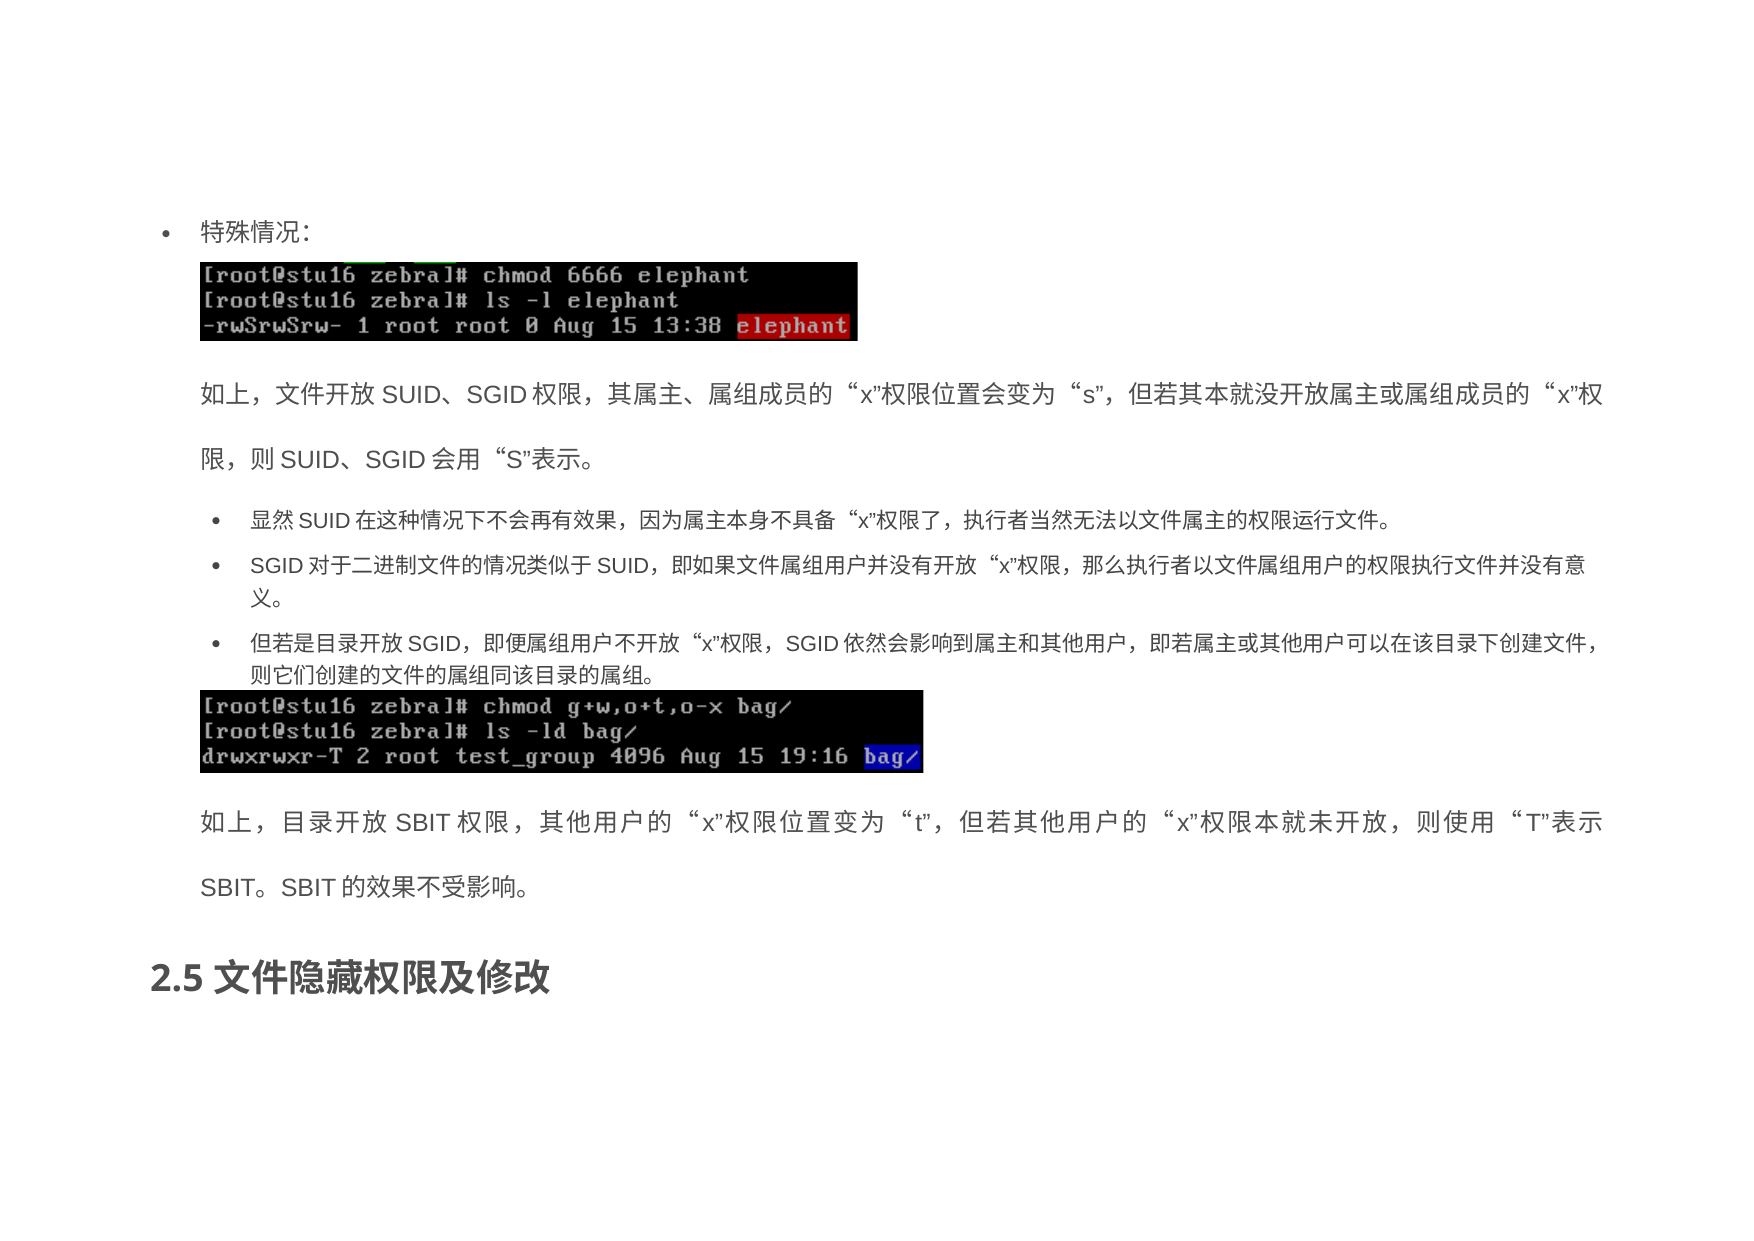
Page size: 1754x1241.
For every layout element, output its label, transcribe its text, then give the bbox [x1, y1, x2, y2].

list 但若是目录开放SGID，即便属组用户不开放“x”权限，SGID依然会影响到属主和其他用户，即若属主或其他用户可以在该目录下创建文件，则它们创建的文件的属组同该目录的属组。 [212, 625, 1604, 690]
list SGID对于二进制文件的情况类似于SUID，即如果文件属组用户并没有开放“x”权限，那么执行者以文件属组用户的权限执行文件并没有意义。 [212, 548, 1604, 613]
subtitle 2.5 文件隐藏权限及修改 [150, 943, 1604, 1008]
text 如上，目录开放SBIT权限，其他用户的“x”权限位置变为“t”，但若其他用户的“x”权限本就未开放，则使用“T”表示SBIT。SBIT的效果不受影响。 [200, 690, 1604, 918]
list 显然SUID在这种情况下不会再有效果，因为属主本身不具备“x”权限了，执行者当然无法以文件属主的权限运行文件。 [212, 503, 1604, 535]
picture [200, 690, 924, 773]
picture [200, 262, 858, 341]
list 特殊情况： 如上，文件开放SUID、SGID权限，其属主、属组成员的“x”权限位置会变为“s”，但若其本就没开放属主或属组成员的“x”权限，则SUID、SGID会用“S”表示。 [162, 198, 1604, 490]
